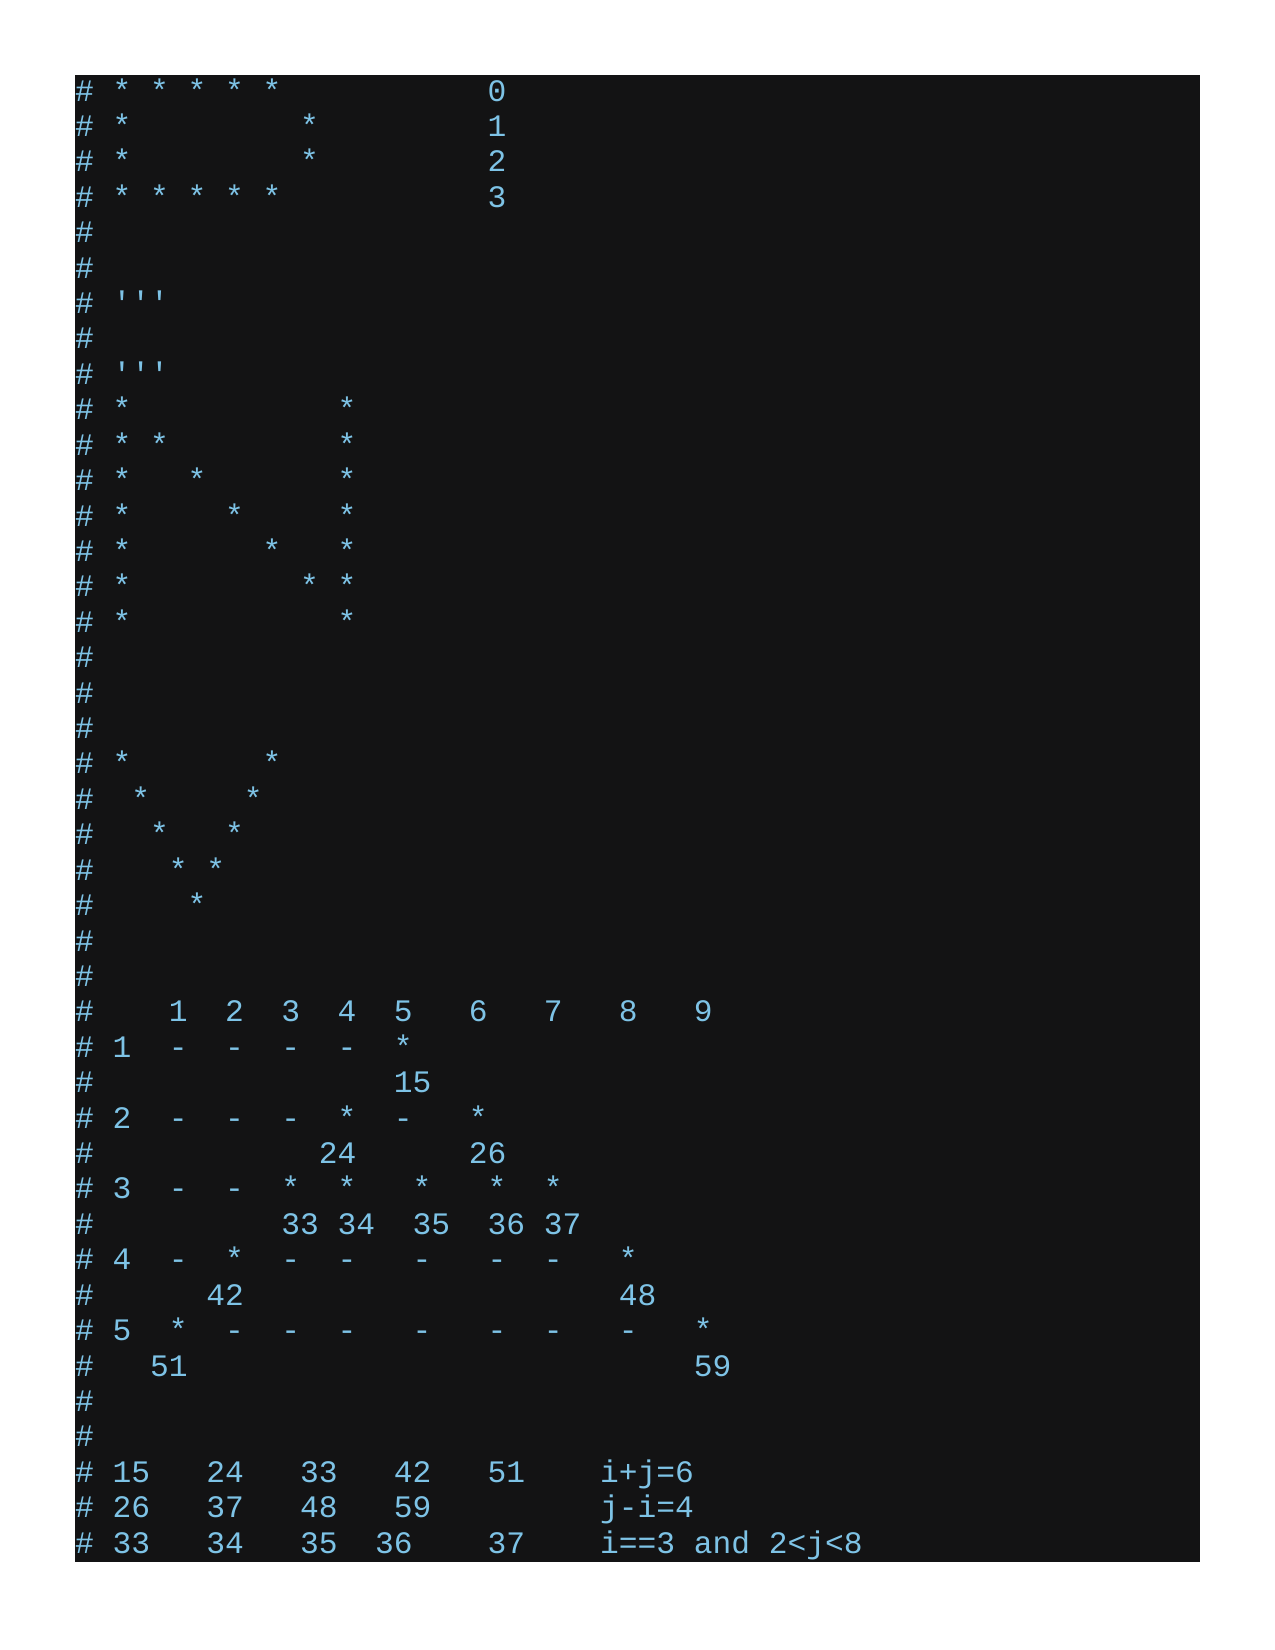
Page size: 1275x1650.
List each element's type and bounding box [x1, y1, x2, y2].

text [75, 75, 1200, 1562]
